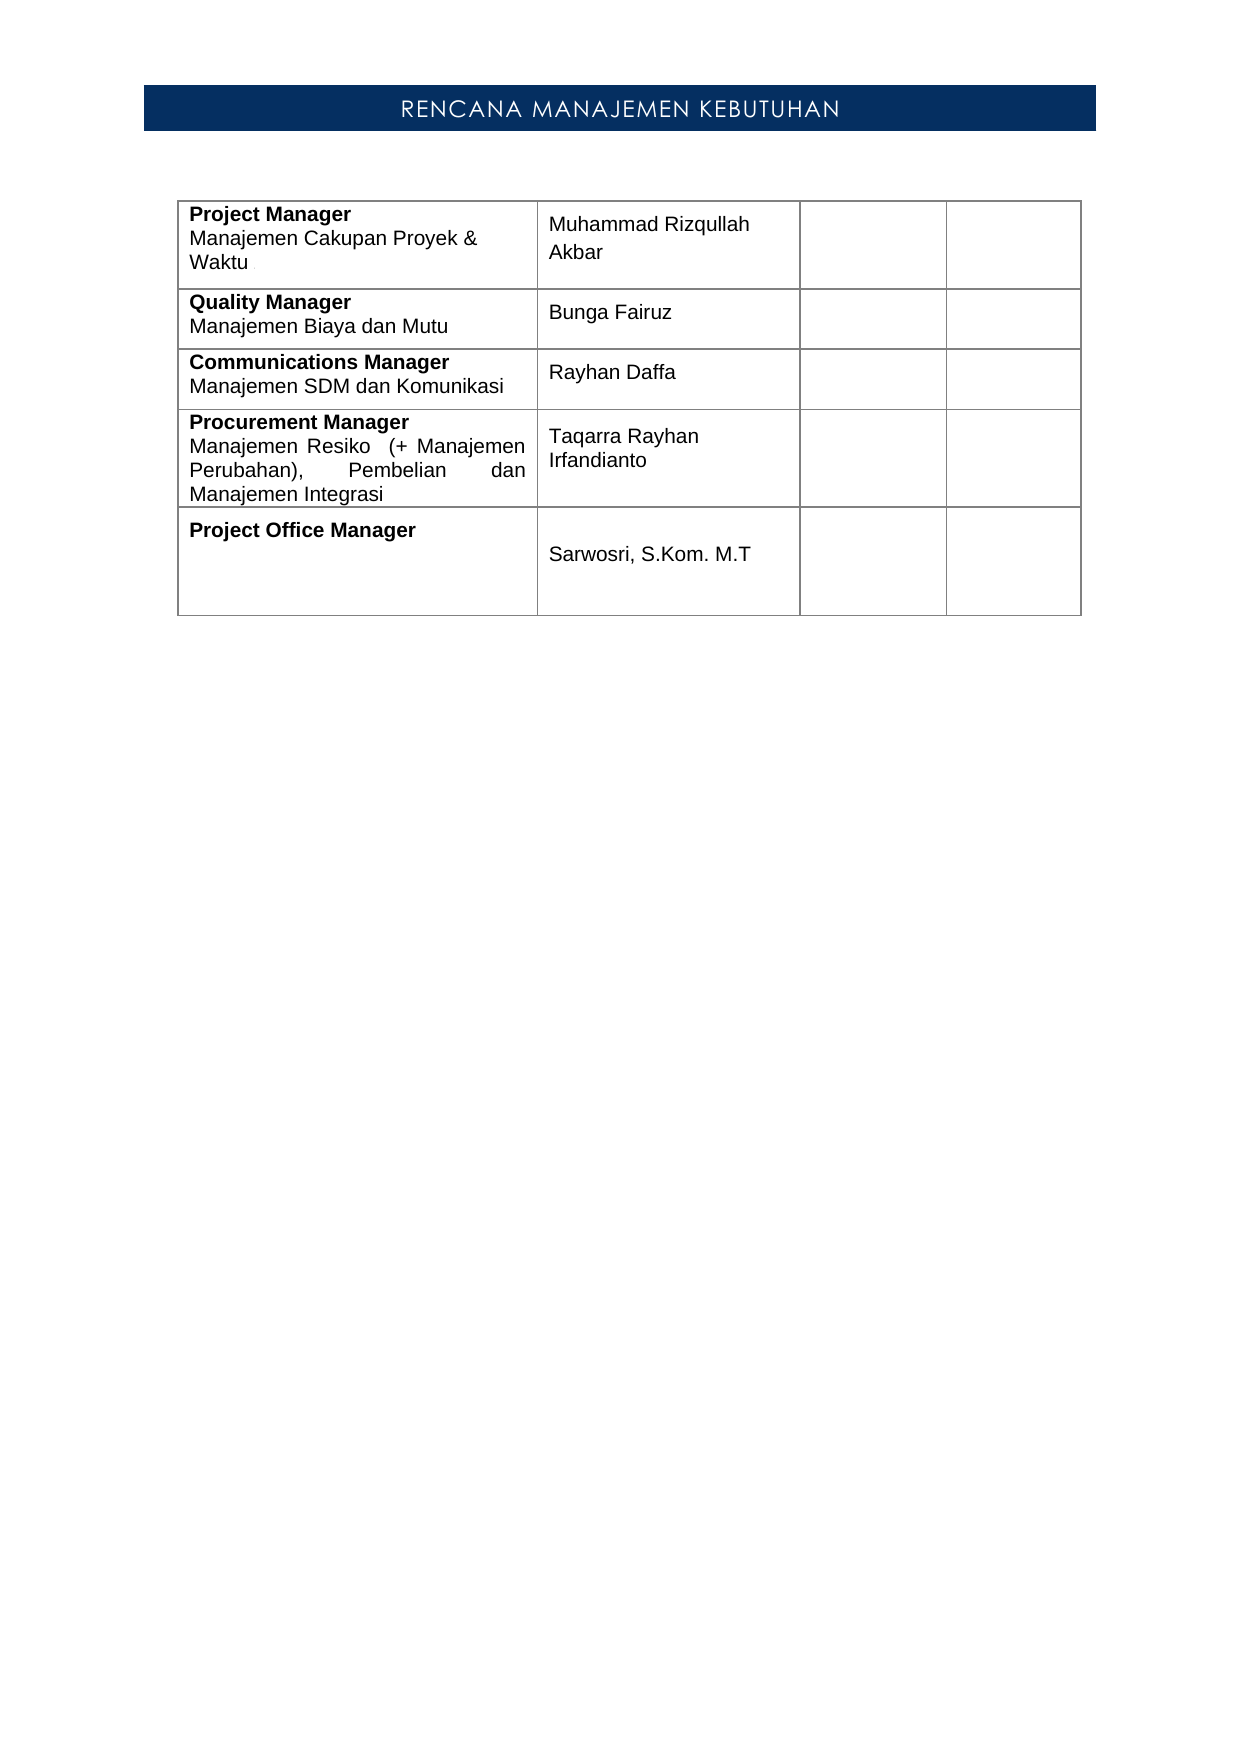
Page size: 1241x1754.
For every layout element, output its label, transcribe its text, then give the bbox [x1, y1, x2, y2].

table_cell [947, 290, 1080, 348]
table_cell Quality Manager Manajemen Biaya dan Mutu [179, 290, 537, 348]
table_cell [801, 508, 946, 614]
table_cell Muhammad Rizqullah Akbar [538, 202, 799, 288]
table_cell Communications Manager Manajemen SDM dan Komunikasi [179, 350, 537, 408]
table_cell Bunga Fairuz [538, 290, 799, 348]
table_cell [947, 508, 1080, 614]
table_cell [801, 290, 946, 348]
table_cell Project Manager Manajemen Cakupan Proyek & Waktu / [179, 202, 537, 288]
table_cell Taqarra Rayhan Irfandianto [538, 410, 799, 506]
table_cell [801, 202, 946, 288]
table_cell [947, 410, 1080, 506]
table_cell [947, 202, 1080, 288]
table_cell [801, 410, 946, 506]
table_cell [947, 350, 1080, 408]
table_cell [801, 350, 946, 408]
table_cell Project Office Manager [179, 508, 537, 614]
table_cell Procurement Manager Manajemen Resiko (+ Manajemen Perubahan), Pembelian dan Manajemen Integrasi [179, 410, 537, 506]
table_cell Sarwosri, S.Kom. M.T [538, 508, 799, 614]
table_cell Rayhan Daffa [538, 350, 799, 408]
